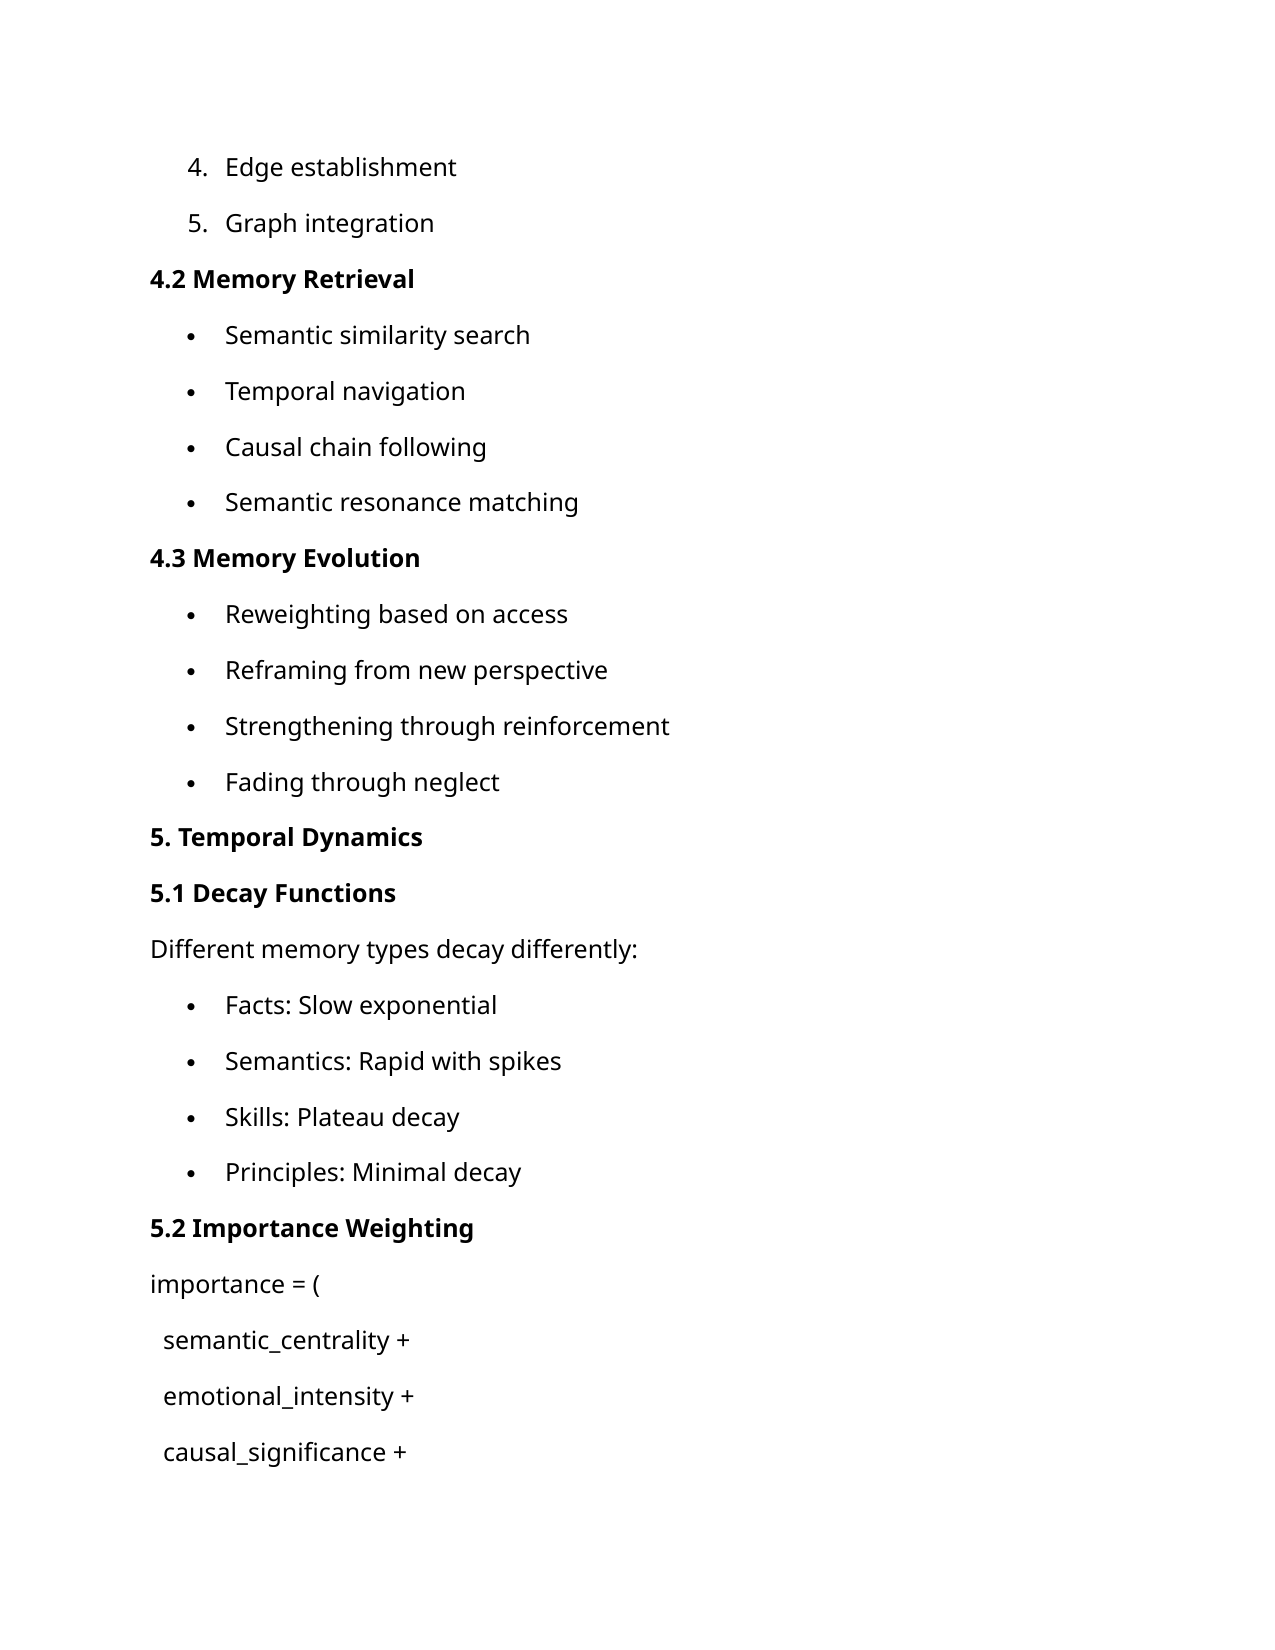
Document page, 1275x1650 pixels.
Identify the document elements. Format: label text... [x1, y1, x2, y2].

list Fading through neglect [187, 764, 1125, 798]
list Principles: Minimal decay [187, 1155, 1125, 1189]
list Semantic similarity search [187, 317, 1125, 352]
text 4.3 Memory Evolution [150, 541, 1125, 575]
text Different memory types decay differently: [150, 932, 1125, 966]
list Edge establishment [187, 150, 1125, 184]
text causal_significance + [150, 1434, 1125, 1468]
list Strengthening through reinforcement [187, 708, 1125, 742]
list Semantics: Rapid with spikes [187, 1043, 1125, 1077]
list Facts: Slow exponential [187, 987, 1125, 1022]
list Semantic resonance matching [187, 485, 1125, 519]
text importance = ( [150, 1267, 1125, 1301]
list Temporal navigation [187, 373, 1125, 407]
list Skills: Plateau decay [187, 1099, 1125, 1133]
text 5.1 Decay Functions [150, 876, 1125, 910]
text 5.2 Importance Weighting [150, 1211, 1125, 1245]
list Reweighting based on access [187, 597, 1125, 631]
list Graph integration [187, 206, 1125, 240]
text emotional_intensity + [150, 1378, 1125, 1412]
text semantic_centrality + [150, 1322, 1125, 1357]
text 5. Temporal Dynamics [150, 820, 1125, 854]
list Causal chain following [187, 429, 1125, 463]
text 4.2 Memory Retrieval [150, 262, 1125, 296]
list Reframing from new perspective [187, 652, 1125, 687]
